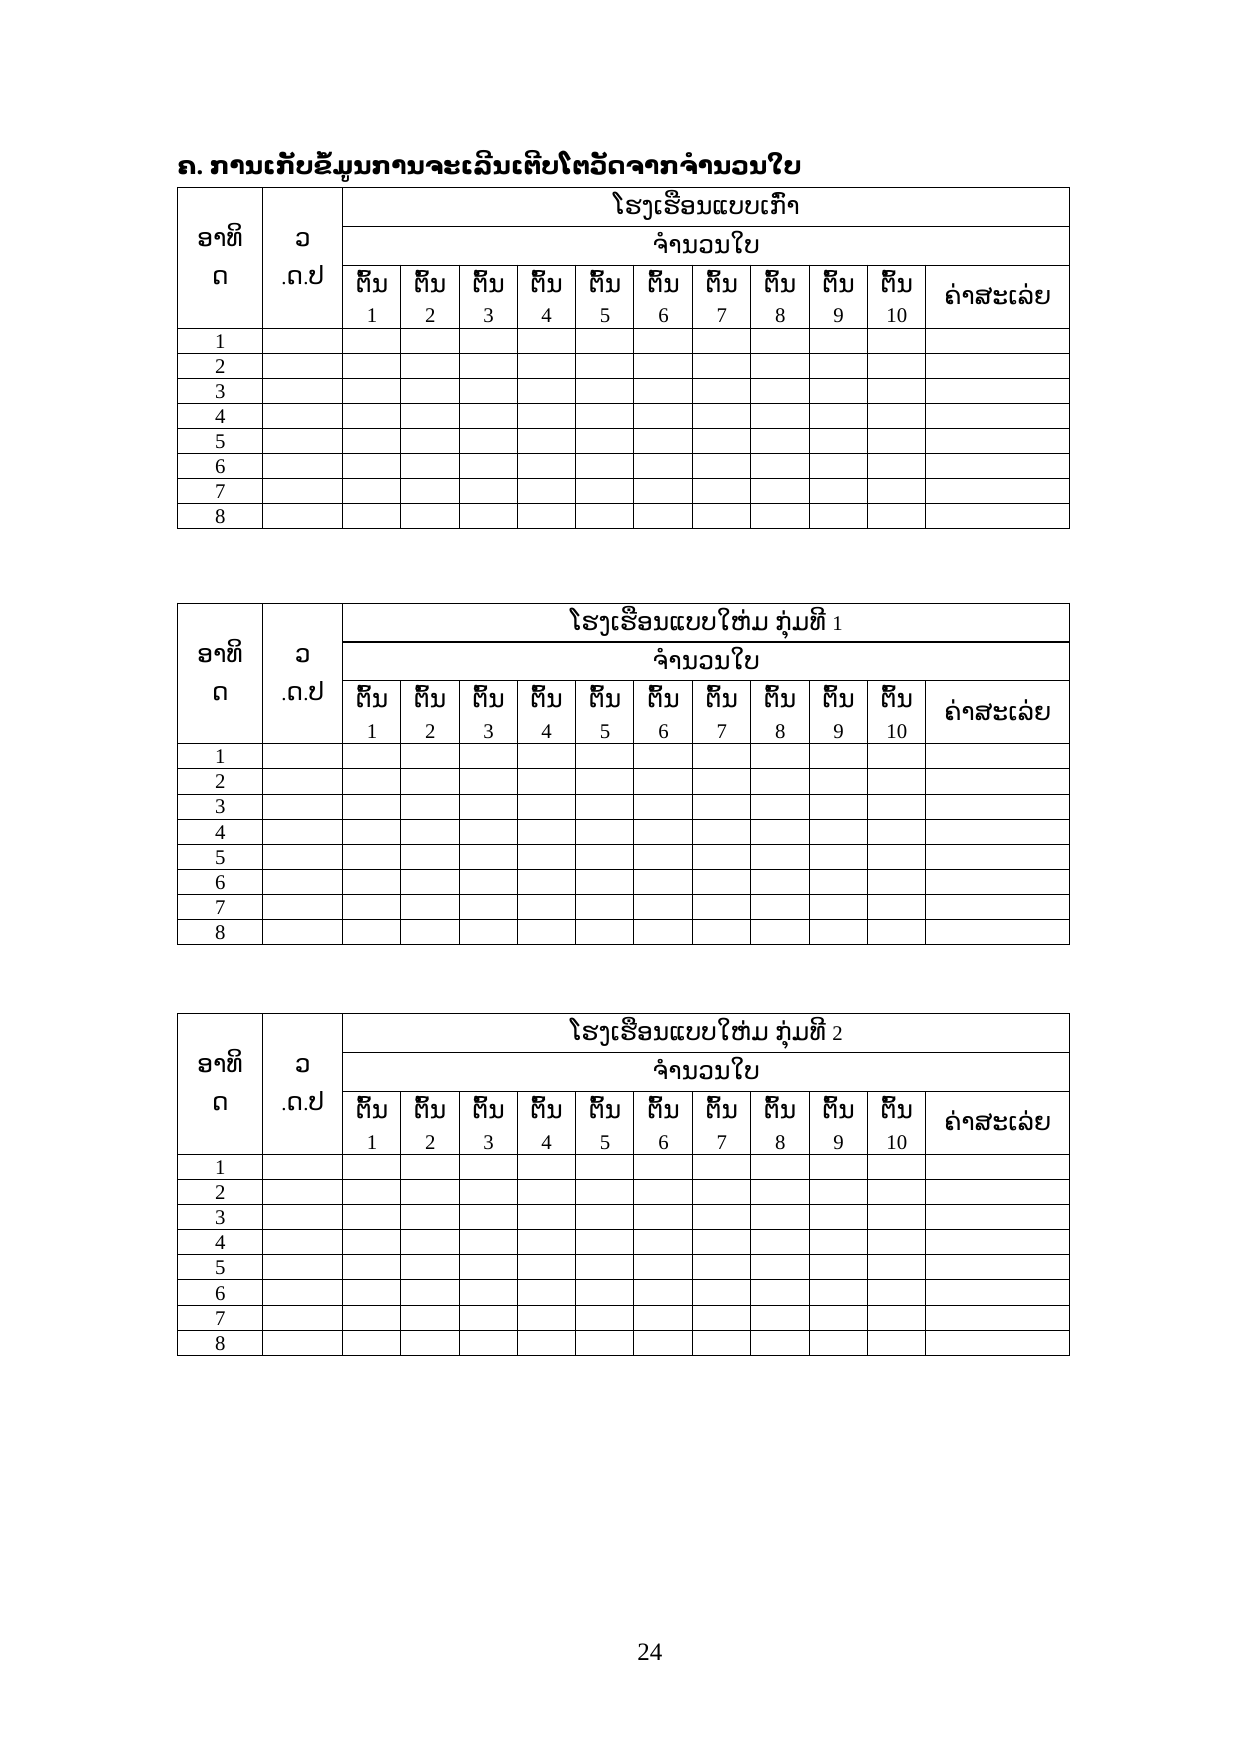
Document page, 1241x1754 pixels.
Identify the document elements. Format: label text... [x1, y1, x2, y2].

table_cell [343, 379, 400, 403]
table_cell [263, 845, 342, 869]
table_cell [634, 820, 692, 844]
table_cell [518, 1331, 575, 1355]
table_cell [693, 795, 750, 818]
table_cell [868, 1280, 925, 1304]
table_cell [693, 329, 750, 353]
table_cell [926, 1255, 1069, 1279]
table_cell [693, 454, 750, 478]
table_cell [751, 404, 809, 428]
table_cell [751, 820, 809, 844]
table_cell [518, 454, 575, 478]
table_cell [634, 769, 692, 793]
table_cell [460, 1205, 517, 1229]
table_cell [343, 895, 400, 919]
table_cell [868, 845, 925, 869]
table_cell [634, 329, 692, 353]
table_cell [926, 744, 1069, 768]
table_cell [868, 769, 925, 793]
table_cell [926, 404, 1069, 428]
table_cell [926, 429, 1069, 453]
table_cell [751, 329, 809, 353]
table_cell [693, 820, 750, 844]
table_cell [576, 920, 633, 944]
table_cell [263, 329, 342, 353]
table_cell [868, 479, 925, 503]
table_cell [263, 795, 342, 818]
table_cell [343, 1205, 400, 1229]
table_cell [576, 329, 633, 353]
table_cell [401, 329, 459, 353]
table_cell [634, 504, 692, 528]
table_cell [263, 479, 342, 503]
table_cell [810, 1205, 867, 1229]
table_cell [868, 329, 925, 353]
table_cell [518, 404, 575, 428]
table_cell [810, 795, 867, 818]
table_cell [343, 329, 400, 353]
table_cell [460, 1255, 517, 1279]
table_header ອາທິດ [178, 1014, 262, 1154]
table_cell [693, 504, 750, 528]
table_cell [401, 1306, 459, 1329]
table_cell 8 [178, 504, 262, 528]
table_cell [751, 1155, 809, 1179]
table_cell [518, 1230, 575, 1254]
table_cell [263, 1155, 342, 1179]
table_cell ຕົ້ນ 9 [810, 266, 867, 327]
table_cell [460, 845, 517, 869]
table_cell [810, 404, 867, 428]
table_cell 3 [178, 379, 262, 403]
table_cell ຄ່າສະເລ່ຍ [926, 681, 1069, 743]
table_cell [810, 744, 867, 768]
table_cell [343, 429, 400, 453]
table_cell ຕົ້ນ 2 [401, 1092, 459, 1154]
table_cell [693, 1331, 750, 1355]
table_header ໂຮງເຮືອນແບບເກົ່າ [343, 188, 1069, 226]
table_cell 1 [178, 1155, 262, 1179]
table_cell 2 [178, 354, 262, 378]
table_cell [460, 895, 517, 919]
table_cell [518, 354, 575, 378]
table_cell [263, 504, 342, 528]
table_cell [263, 1230, 342, 1254]
table_cell [401, 404, 459, 428]
table_cell 5 [178, 429, 262, 453]
table_cell ຈຳນວນໃບ [343, 227, 1069, 264]
table_cell [518, 479, 575, 503]
table_cell [751, 769, 809, 793]
table_cell 2 [178, 1180, 262, 1204]
table_cell [693, 870, 750, 894]
table_cell [343, 870, 400, 894]
table_cell [401, 1155, 459, 1179]
table_cell [810, 1255, 867, 1279]
table_cell ຕົ້ນ 8 [751, 1092, 809, 1154]
table_header ວ.ດ.ປ [263, 188, 342, 327]
table_cell [810, 920, 867, 944]
table_cell ຕົ້ນ 8 [751, 681, 809, 743]
table_cell 7 [178, 479, 262, 503]
table_cell [926, 1230, 1069, 1254]
table_cell [810, 329, 867, 353]
table_cell [868, 1306, 925, 1329]
table_cell [518, 895, 575, 919]
table_cell [810, 820, 867, 844]
table_cell ຕົ້ນ 4 [518, 681, 575, 743]
table_cell [634, 895, 692, 919]
table_cell [343, 1306, 400, 1329]
table_cell ຕົ້ນ 5 [576, 681, 633, 743]
table_cell [343, 479, 400, 503]
table_cell [460, 504, 517, 528]
table_cell [751, 1255, 809, 1279]
table_cell [460, 404, 517, 428]
table_cell [751, 354, 809, 378]
table_cell ຕົ້ນ 6 [634, 266, 692, 327]
table_cell ຕົ້ນ 1 [343, 266, 400, 327]
table_cell 6 [178, 454, 262, 478]
table_cell [518, 1255, 575, 1279]
table_cell [576, 1255, 633, 1279]
table_cell [343, 795, 400, 818]
table_cell [868, 454, 925, 478]
table_cell [693, 354, 750, 378]
table_cell [460, 744, 517, 768]
table_cell [576, 870, 633, 894]
table_cell [926, 895, 1069, 919]
table_cell [926, 769, 1069, 793]
table_cell [634, 1180, 692, 1204]
table_cell [926, 1155, 1069, 1179]
table_cell [343, 845, 400, 869]
table_cell [868, 1155, 925, 1179]
table_cell 1 [178, 329, 262, 353]
table_cell [401, 769, 459, 793]
table_cell [751, 504, 809, 528]
table_cell [460, 479, 517, 503]
table_cell [693, 895, 750, 919]
table_cell [810, 454, 867, 478]
table_cell [868, 354, 925, 378]
table_header ວ.ດ.ປ [263, 1014, 342, 1154]
table_cell [460, 379, 517, 403]
table_cell [518, 1180, 575, 1204]
table_cell [518, 870, 575, 894]
table_cell [576, 429, 633, 453]
table_cell [693, 1230, 750, 1254]
table_cell [751, 920, 809, 944]
table_cell ຈຳນວນໃບ [343, 643, 1069, 680]
table_cell [868, 1205, 925, 1229]
table_cell [576, 1180, 633, 1204]
table_cell [263, 744, 342, 768]
table_cell [263, 354, 342, 378]
table_cell [263, 870, 342, 894]
table_cell [263, 454, 342, 478]
table_cell [576, 454, 633, 478]
table_cell [868, 1230, 925, 1254]
table_cell [810, 870, 867, 894]
table_cell [576, 820, 633, 844]
table_cell [693, 1280, 750, 1304]
table_cell [460, 920, 517, 944]
table_cell [518, 920, 575, 944]
table_cell 4 [178, 820, 262, 844]
table_cell [634, 1205, 692, 1229]
table_cell [401, 354, 459, 378]
table_cell 3 [178, 1205, 262, 1229]
table_cell [634, 1331, 692, 1355]
table_cell [401, 920, 459, 944]
table_cell [693, 744, 750, 768]
table_cell 2 [178, 769, 262, 793]
table_cell [634, 1280, 692, 1304]
table_cell [751, 1306, 809, 1329]
table_cell [868, 795, 925, 818]
table_cell [401, 820, 459, 844]
table_cell [263, 1306, 342, 1329]
table_cell [634, 479, 692, 503]
table_cell 7 [178, 895, 262, 919]
table_cell [263, 1280, 342, 1304]
table_cell [868, 504, 925, 528]
table_cell [693, 404, 750, 428]
table_cell [343, 1230, 400, 1254]
table_cell ຕົ້ນ 9 [810, 1092, 867, 1154]
table_cell [401, 504, 459, 528]
table_cell [576, 744, 633, 768]
table_cell [401, 429, 459, 453]
table_cell [460, 1280, 517, 1304]
table_cell [343, 1331, 400, 1355]
table_cell [634, 379, 692, 403]
table_cell 3 [178, 795, 262, 818]
table_cell [868, 379, 925, 403]
table_cell [926, 479, 1069, 503]
table_cell [460, 795, 517, 818]
table_cell [263, 769, 342, 793]
table_cell [460, 1155, 517, 1179]
table_cell [926, 354, 1069, 378]
table_header ວ.ດ.ປ [263, 604, 342, 743]
table_cell ຕົ້ນ 4 [518, 1092, 575, 1154]
table_cell [518, 820, 575, 844]
table_cell [926, 329, 1069, 353]
table_cell ຈຳນວນໃບ [343, 1053, 1069, 1091]
table_cell [518, 329, 575, 353]
table_cell [401, 1230, 459, 1254]
table_cell ຕົ້ນ 5 [576, 1092, 633, 1154]
table_cell [751, 845, 809, 869]
table_cell [401, 379, 459, 403]
table_cell [693, 1155, 750, 1179]
table_cell ຕົ້ນ 5 [576, 266, 633, 327]
table_cell [634, 795, 692, 818]
table_cell [868, 820, 925, 844]
table_cell [518, 1205, 575, 1229]
table_cell [263, 1255, 342, 1279]
table_cell [810, 504, 867, 528]
table_cell [518, 504, 575, 528]
table_cell 6 [178, 1280, 262, 1304]
table_cell [401, 1205, 459, 1229]
table_cell ຕົ້ນ 6 [634, 1092, 692, 1154]
table_cell [634, 1255, 692, 1279]
table_cell [576, 1155, 633, 1179]
table_cell [634, 454, 692, 478]
table_cell 4 [178, 404, 262, 428]
table_cell [518, 744, 575, 768]
table_cell [263, 404, 342, 428]
table_cell [576, 1306, 633, 1329]
table_cell ຕົ້ນ 10 [868, 266, 925, 327]
table_cell [926, 1180, 1069, 1204]
table_cell ຕົ້ນ 2 [401, 681, 459, 743]
table_cell ຄ່າສະເລ່ຍ [926, 1092, 1069, 1154]
table_cell [810, 1230, 867, 1254]
table_header ໂຮງເຮືອນແບບໃຫ່ມ ກຸ່ມທີ 2 [343, 1014, 1069, 1052]
table_cell [263, 920, 342, 944]
table_cell [576, 504, 633, 528]
table_cell [401, 1331, 459, 1355]
table_cell [634, 354, 692, 378]
table_cell [926, 1205, 1069, 1229]
table_cell [868, 1180, 925, 1204]
table_cell [810, 895, 867, 919]
table_cell [926, 920, 1069, 944]
table_cell 7 [178, 1306, 262, 1329]
table_cell [460, 454, 517, 478]
table_cell [576, 1331, 633, 1355]
table_cell [460, 769, 517, 793]
table_cell [576, 895, 633, 919]
table_cell [343, 769, 400, 793]
table_cell [401, 479, 459, 503]
table_cell ຕົ້ນ 3 [460, 1092, 517, 1154]
table_cell ຄ່າສະເລ່ຍ [926, 266, 1069, 327]
table_cell [576, 1230, 633, 1254]
table_cell [810, 1180, 867, 1204]
table_cell [634, 404, 692, 428]
table_cell [751, 1331, 809, 1355]
table_cell [576, 354, 633, 378]
subtitle ຄ. ການເກັບຂໍ້ມູນການຈະເລີນເຕີບໂຕວັດຈາກຈຳນວນໃບ [177, 148, 1122, 182]
table_cell [401, 895, 459, 919]
table_cell [634, 1230, 692, 1254]
table_cell [401, 845, 459, 869]
table_cell [693, 429, 750, 453]
table_cell [460, 1331, 517, 1355]
table_cell [460, 1230, 517, 1254]
table_cell [751, 479, 809, 503]
table_cell [518, 1280, 575, 1304]
table_cell [810, 429, 867, 453]
table_cell [693, 769, 750, 793]
table_cell [634, 1155, 692, 1179]
table_cell [460, 1180, 517, 1204]
table_cell [401, 795, 459, 818]
table_cell [693, 1255, 750, 1279]
table_cell [693, 1306, 750, 1329]
table_cell ຕົ້ນ 1 [343, 681, 400, 743]
table_cell ຕົ້ນ 7 [693, 681, 750, 743]
table_cell [751, 895, 809, 919]
table_cell [518, 1306, 575, 1329]
table_cell [810, 379, 867, 403]
table_cell [263, 820, 342, 844]
table_cell [634, 429, 692, 453]
table_cell [751, 379, 809, 403]
table_cell [263, 1180, 342, 1204]
table_cell [868, 1255, 925, 1279]
table_cell [343, 504, 400, 528]
table_cell [751, 1230, 809, 1254]
table_cell [868, 404, 925, 428]
table_cell [576, 379, 633, 403]
table_cell [868, 870, 925, 894]
table_cell [518, 1155, 575, 1179]
table_cell [401, 744, 459, 768]
table_cell [263, 379, 342, 403]
table_cell [460, 329, 517, 353]
table_cell [518, 429, 575, 453]
table_cell [810, 1155, 867, 1179]
table_cell [693, 1180, 750, 1204]
table_cell [810, 845, 867, 869]
table_cell [343, 354, 400, 378]
table_cell [693, 920, 750, 944]
table_cell [343, 1255, 400, 1279]
table_cell 4 [178, 1230, 262, 1254]
table_cell [634, 870, 692, 894]
table_cell [343, 920, 400, 944]
table_cell ຕົ້ນ 6 [634, 681, 692, 743]
table_cell [751, 429, 809, 453]
table_cell ຕົ້ນ 10 [868, 1092, 925, 1154]
table_cell [693, 1205, 750, 1229]
table_cell [343, 1155, 400, 1179]
table_cell [868, 920, 925, 944]
table_cell [634, 845, 692, 869]
table_cell [926, 845, 1069, 869]
table_cell [810, 1280, 867, 1304]
table_cell [868, 895, 925, 919]
table_cell [460, 870, 517, 894]
table_cell [518, 845, 575, 869]
table_header ອາທິດ [178, 188, 262, 327]
table_cell [751, 1205, 809, 1229]
table_cell ຕົ້ນ 4 [518, 266, 575, 327]
table_cell 8 [178, 1331, 262, 1355]
table_cell [576, 795, 633, 818]
table_header ອາທິດ [178, 604, 262, 743]
table_cell [576, 769, 633, 793]
table_cell 8 [178, 920, 262, 944]
table_cell [810, 1331, 867, 1355]
table_cell [926, 454, 1069, 478]
table_cell [401, 1280, 459, 1304]
table_cell ຕົ້ນ 2 [401, 266, 459, 327]
table_cell [751, 870, 809, 894]
table_cell [343, 454, 400, 478]
table_cell [401, 1180, 459, 1204]
table_cell [693, 479, 750, 503]
table_cell [343, 404, 400, 428]
table_cell ຕົ້ນ 10 [868, 681, 925, 743]
table_cell [693, 379, 750, 403]
table_cell [810, 479, 867, 503]
table_cell [401, 1255, 459, 1279]
table_cell [926, 1331, 1069, 1355]
table_cell [460, 820, 517, 844]
table_cell 6 [178, 870, 262, 894]
table_cell [751, 454, 809, 478]
table_cell [343, 744, 400, 768]
table_cell [693, 845, 750, 869]
table_cell [926, 1280, 1069, 1304]
table_cell 5 [178, 1255, 262, 1279]
table_cell ຕົ້ນ 7 [693, 266, 750, 327]
table_cell [926, 820, 1069, 844]
table_cell [343, 1280, 400, 1304]
table_cell [751, 1180, 809, 1204]
table_cell [751, 795, 809, 818]
table_cell 5 [178, 845, 262, 869]
table_cell [751, 744, 809, 768]
table_cell [926, 795, 1069, 818]
table_cell ຕົ້ນ 1 [343, 1092, 400, 1154]
table_cell [810, 354, 867, 378]
table_cell [518, 379, 575, 403]
table_cell [926, 1306, 1069, 1329]
table_header ໂຮງເຮືອນແບບໃຫ່ມ ກຸ່ມທີ 1 [343, 604, 1069, 641]
table_cell [518, 795, 575, 818]
table_cell ຕົ້ນ 3 [460, 266, 517, 327]
table_cell [634, 1306, 692, 1329]
table_cell [810, 1306, 867, 1329]
table_cell [401, 870, 459, 894]
table_cell [576, 404, 633, 428]
table_cell [576, 479, 633, 503]
table_cell [518, 769, 575, 793]
table_cell ຕົ້ນ 9 [810, 681, 867, 743]
table_cell [263, 1331, 342, 1355]
table_cell [868, 744, 925, 768]
table_cell [810, 769, 867, 793]
table_cell 1 [178, 744, 262, 768]
table_cell [460, 354, 517, 378]
table_cell [576, 1205, 633, 1229]
table_cell [926, 504, 1069, 528]
table_cell [460, 1306, 517, 1329]
table_cell [401, 454, 459, 478]
table_cell [926, 379, 1069, 403]
table_cell [751, 1280, 809, 1304]
table_cell [576, 845, 633, 869]
table_cell [634, 920, 692, 944]
table_cell [263, 895, 342, 919]
table_cell ຕົ້ນ 8 [751, 266, 809, 327]
table_cell [576, 1280, 633, 1304]
table_cell ຕົ້ນ 3 [460, 681, 517, 743]
table_cell [868, 429, 925, 453]
table_cell [868, 1331, 925, 1355]
table_cell [343, 1180, 400, 1204]
table_cell [343, 820, 400, 844]
table_cell [263, 429, 342, 453]
table_cell [460, 429, 517, 453]
table_cell [634, 744, 692, 768]
table_cell [926, 870, 1069, 894]
table_cell ຕົ້ນ 7 [693, 1092, 750, 1154]
table_cell [263, 1205, 342, 1229]
